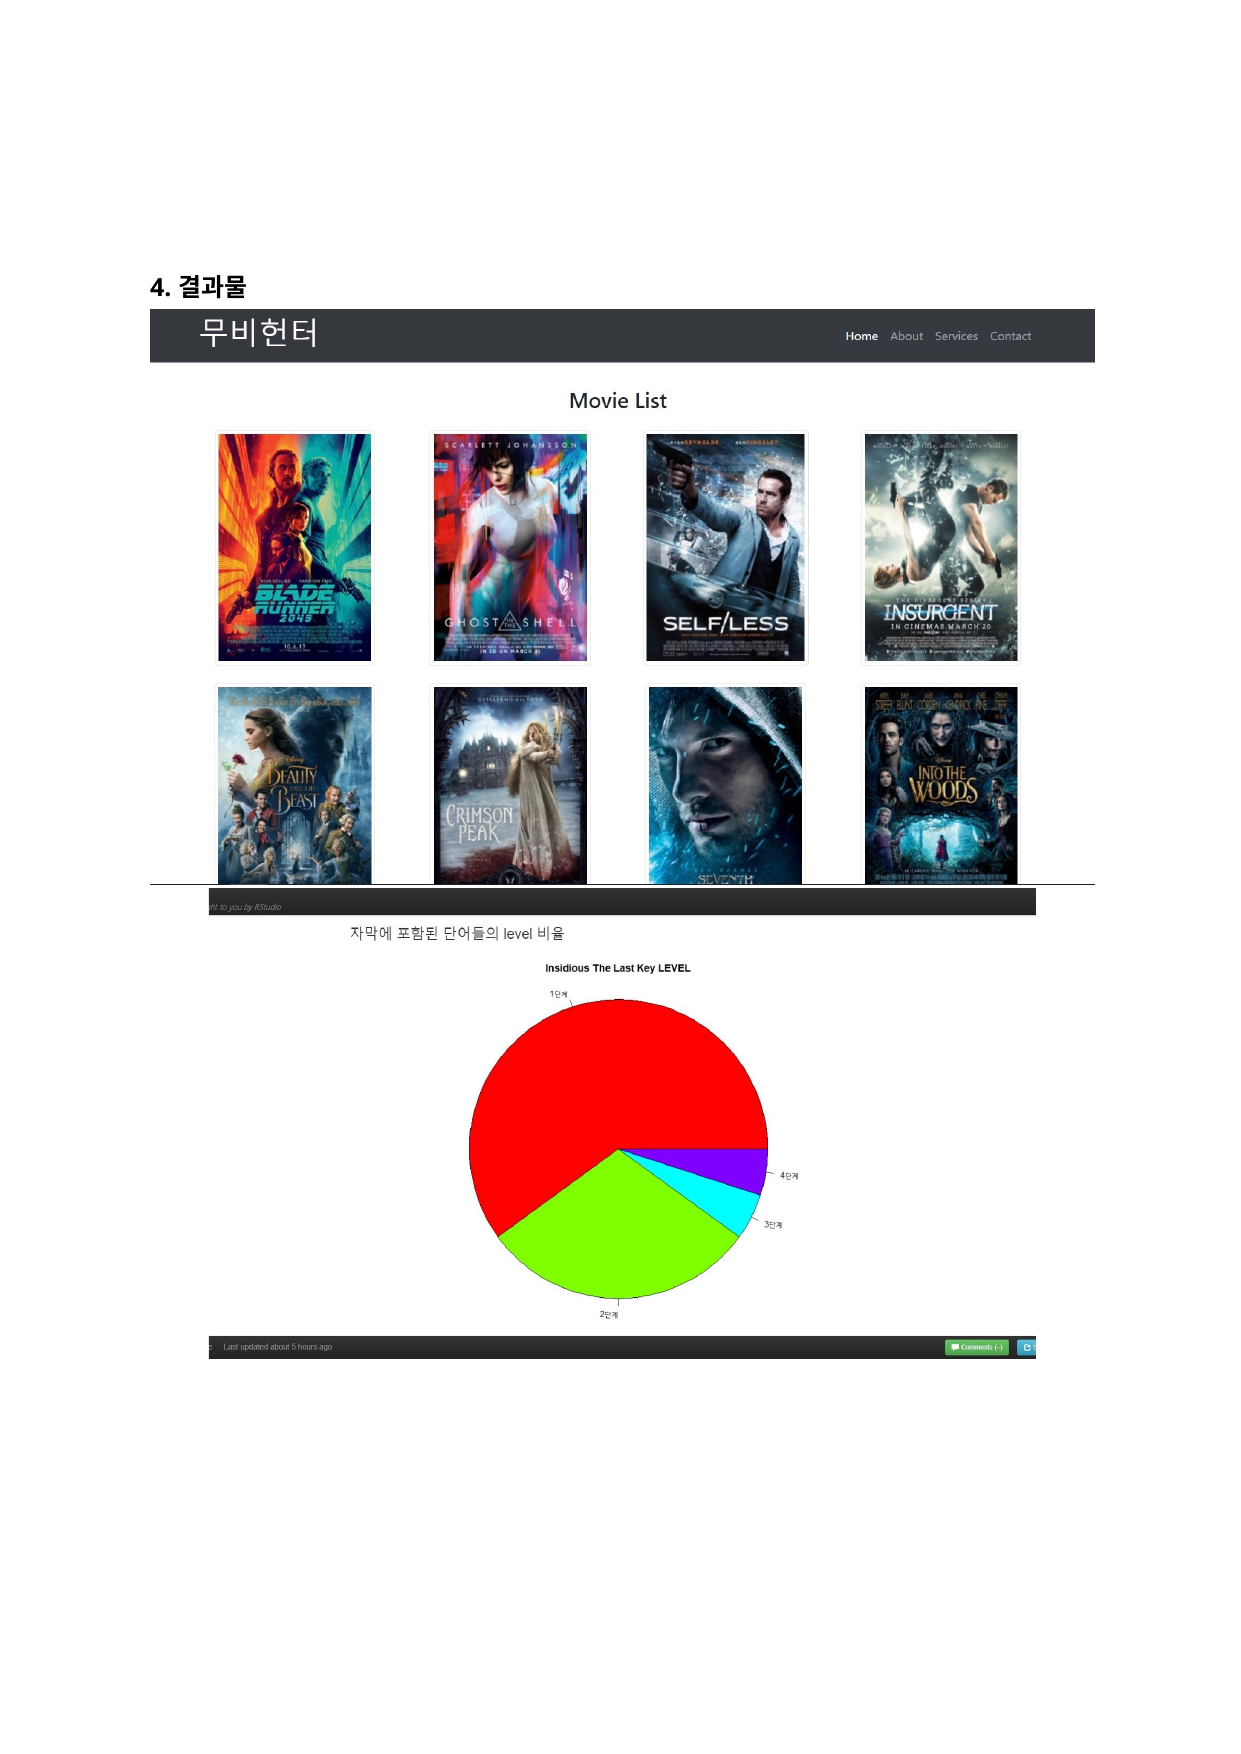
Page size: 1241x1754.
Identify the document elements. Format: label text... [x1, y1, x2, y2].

picture [663, 836, 671, 847]
picture [150, 309, 1095, 885]
picture [208, 888, 1036, 1359]
text 4. 결과물 [150, 267, 1094, 304]
